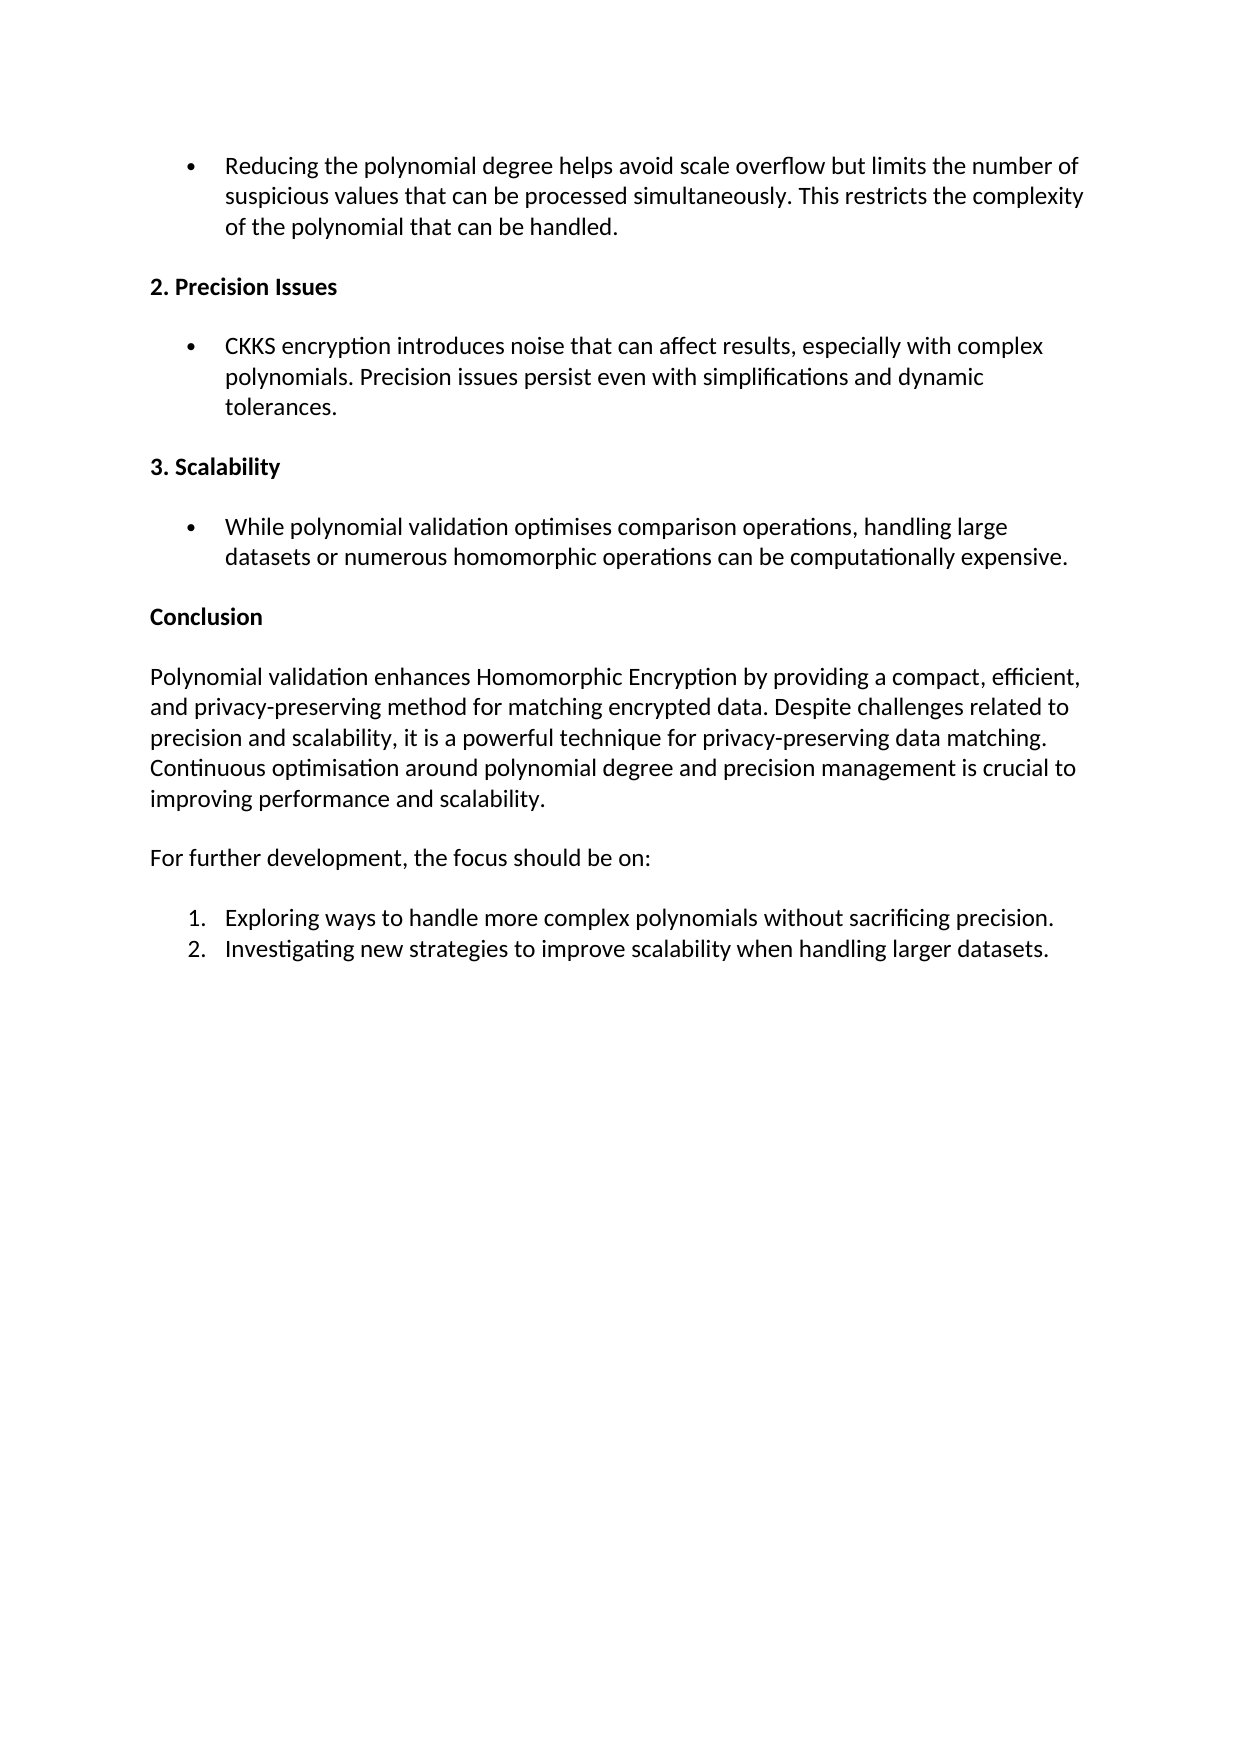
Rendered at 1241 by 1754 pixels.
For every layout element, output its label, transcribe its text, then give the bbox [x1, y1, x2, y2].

text 3. Scalability [150, 451, 1090, 482]
list Investigating new strategies to improve scalability when handling larger datasets. [187, 933, 1090, 963]
text Polynomial validation enhances Homomorphic Encryption by providing a compact, efficient, and privacy-preserving method for matching encrypted data. Despite challenges related to precision and scalability, it is a powerful technique for privacy-preserving data matching. Continuous optimisation around polynomial degree and precision management is crucial to improving performance and scalability. [150, 661, 1090, 813]
list Reducing the polynomial degree helps avoid scale overflow but limits the number of suspicious values that can be processed simultaneously. This restricts the complexity of the polynomial that can be handled. [187, 150, 1090, 242]
text 2. Precision Issues [150, 271, 1090, 301]
list Exploring ways to handle more complex polynomials without sacrificing precision. [187, 902, 1090, 933]
list CKKS encryption introduces noise that can affect results, especially with complex polynomials. Precision issues persist even with simplifications and dynamic tolerances. [187, 330, 1090, 422]
text Conclusion [150, 601, 1090, 632]
text For further development, the focus should be on: [150, 842, 1090, 873]
list While polynomial validation optimises comparison operations, handling large datasets or numerous homomorphic operations can be computationally expensive. [187, 511, 1090, 572]
